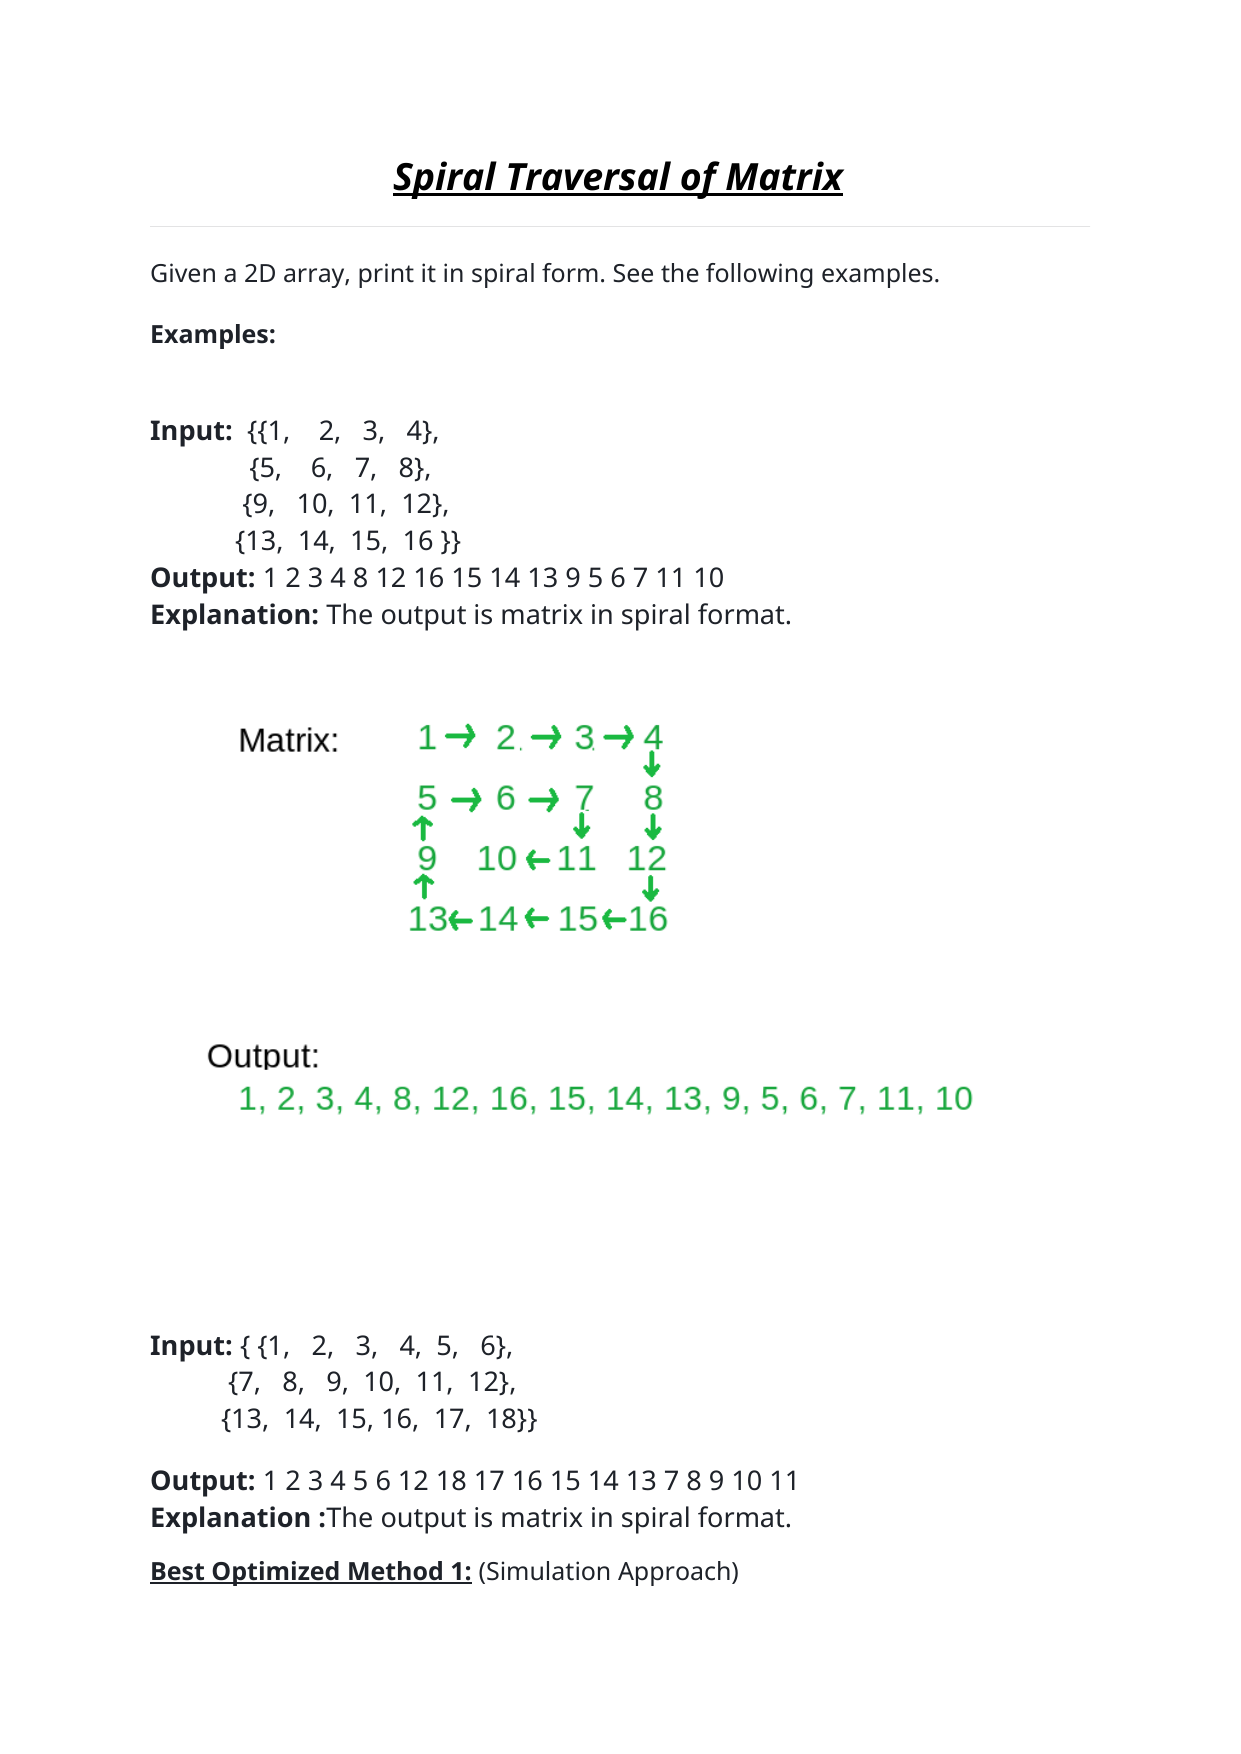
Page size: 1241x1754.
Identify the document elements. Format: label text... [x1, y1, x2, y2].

text Input: { {1, 2, 3, 4, 5, 6}, {7, 8, 9, 10, 11, 12}, {13, 14, 15, 16, 17, 18}} [150, 1326, 1090, 1437]
text Output: 1 2 3 4 5 6 12 18 17 16 15 14 13 7 8 9 10 11 Explanation :The output is matrix in spiral format. [150, 1462, 1090, 1535]
text Input: {{1, 2, 3, 4}, {5, 6, 7, 8}, {9, 10, 11, 12}, {13, 14, 15, 16 }} Output: 1 2 3 4 8 12 16 15 14 13 9 5 6 7 11 10 Explanation: The output is matrix in spiral format. [150, 411, 1090, 632]
text Best Optimized Method 1: (Simulation Approach) [150, 1552, 1090, 1588]
text Examples: [150, 315, 1090, 386]
text Spiral Traversal of Matrix [150, 150, 1090, 201]
picture [150, 632, 1091, 1301]
text Given a 2D array, print it in spiral form. See the following examples. [150, 254, 1090, 290]
